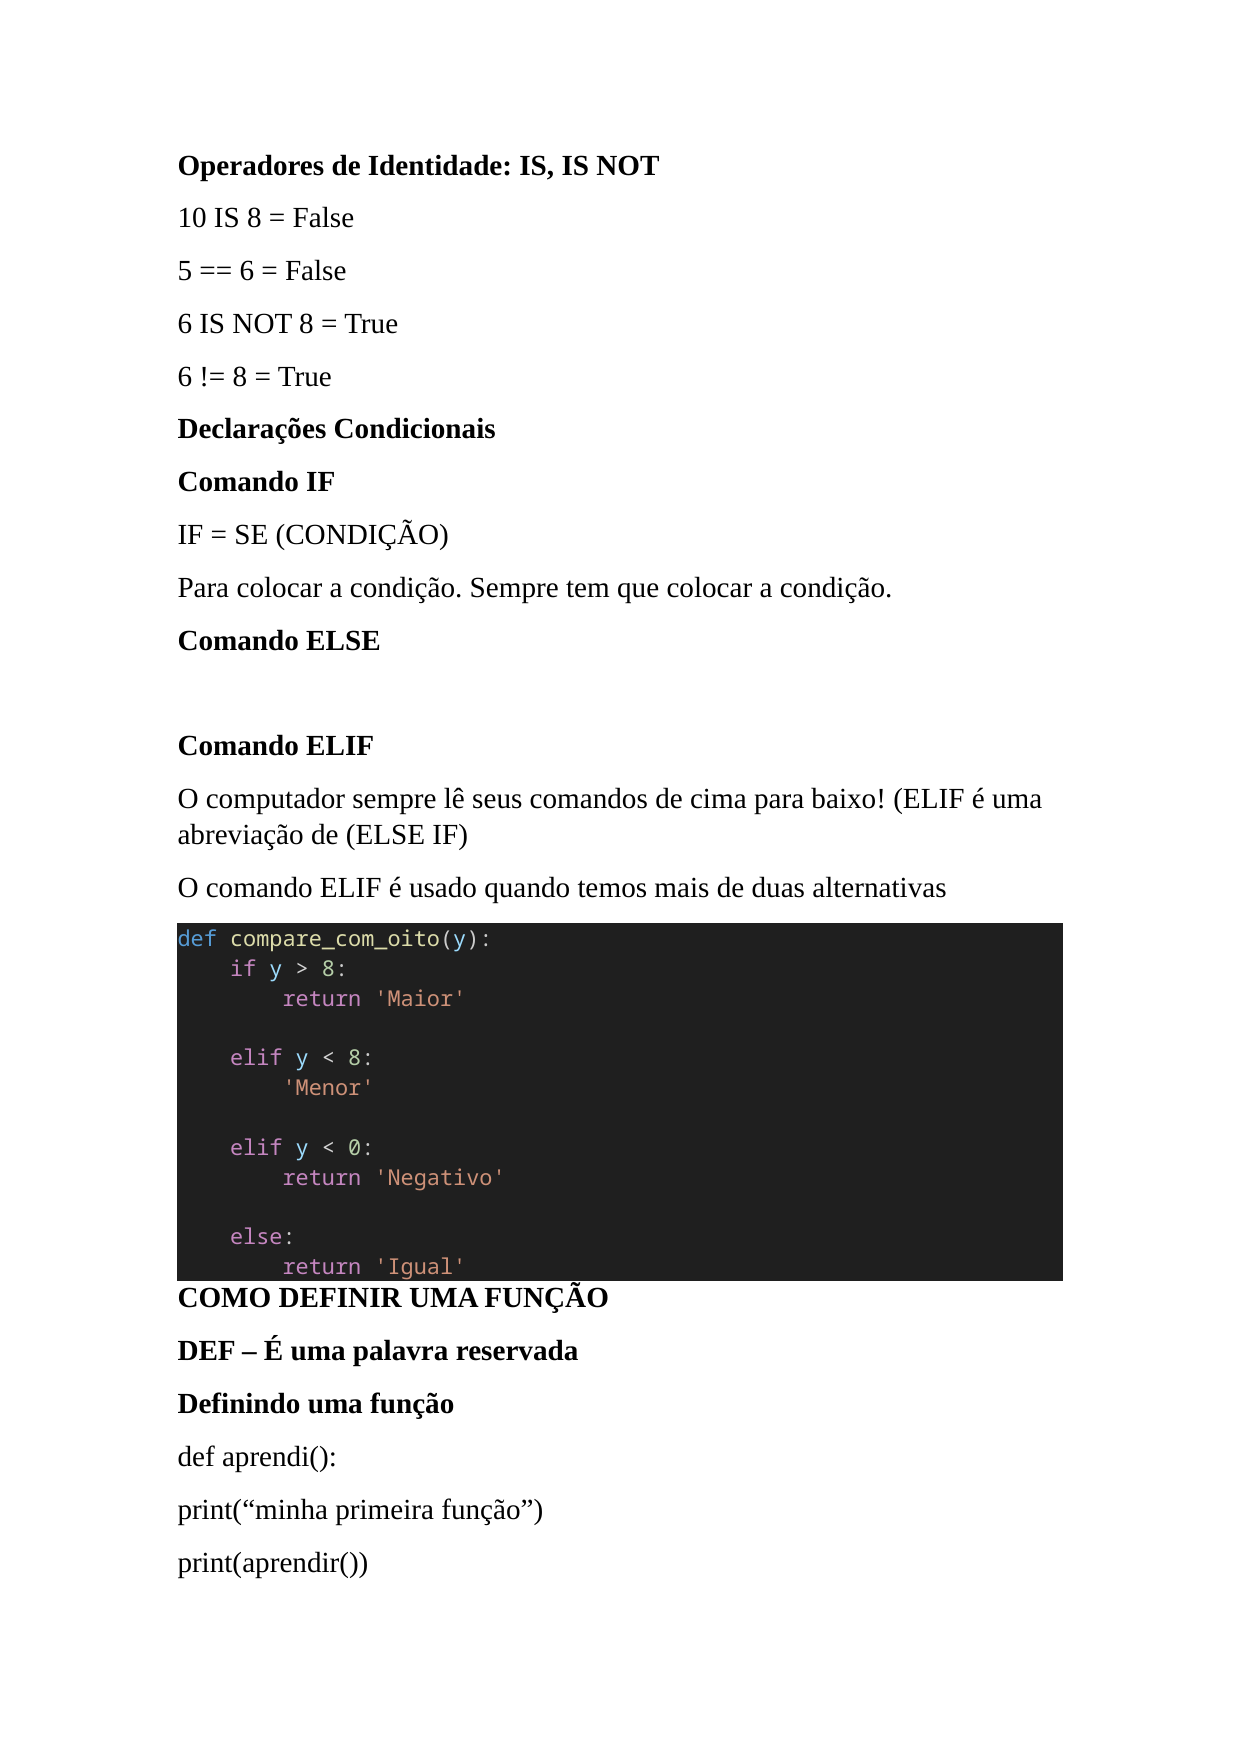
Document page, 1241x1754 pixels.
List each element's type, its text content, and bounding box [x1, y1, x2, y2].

text 5 == 6 = False [177, 253, 1063, 287]
text Comando ELSE [177, 623, 1063, 656]
text Operadores de Identidade: IS, IS NOT [177, 148, 1063, 181]
text else: [177, 1221, 1063, 1251]
text 6 IS NOT 8 = True [177, 306, 1063, 339]
text print(“minha primeira função”) [177, 1492, 1063, 1525]
text def aprendi(): [177, 1439, 1063, 1473]
text Definindo uma função [177, 1386, 1063, 1420]
text Para colocar a condição. Sempre tem que colocar a condição. [177, 570, 1063, 604]
text return 'Igual' [177, 1251, 1063, 1281]
text if y > 8: [177, 953, 1063, 983]
text elif y < 0: [177, 1132, 1063, 1161]
text COMO DEFINIR UMA FUNÇÃO [177, 1281, 1063, 1314]
text return 'Negativo' [177, 1161, 1063, 1191]
text return 'Maior' [177, 983, 1063, 1012]
text 'Menor' [177, 1072, 1063, 1102]
text print(aprendir()) [177, 1545, 1063, 1578]
text 10 IS 8 = False [177, 200, 1063, 234]
text O comando ELIF é usado quando temos mais de duas alternativas [177, 870, 1063, 904]
text O computador sempre lê seus comandos de cima para baixo! (ELIF é uma abreviação de (ELSE IF) [177, 781, 1063, 851]
text Declarações Condicionais [177, 412, 1063, 445]
text elif y < 8: [177, 1042, 1063, 1072]
text Comando ELIF [177, 728, 1063, 762]
text Comando IF [177, 464, 1063, 498]
text DEF – É uma palavra reservada [177, 1333, 1063, 1367]
text IF = SE (CONDIÇÃO) [177, 517, 1063, 551]
text 6 != 8 = True [177, 359, 1063, 392]
text def compare_com_oito(y): [177, 923, 1063, 953]
